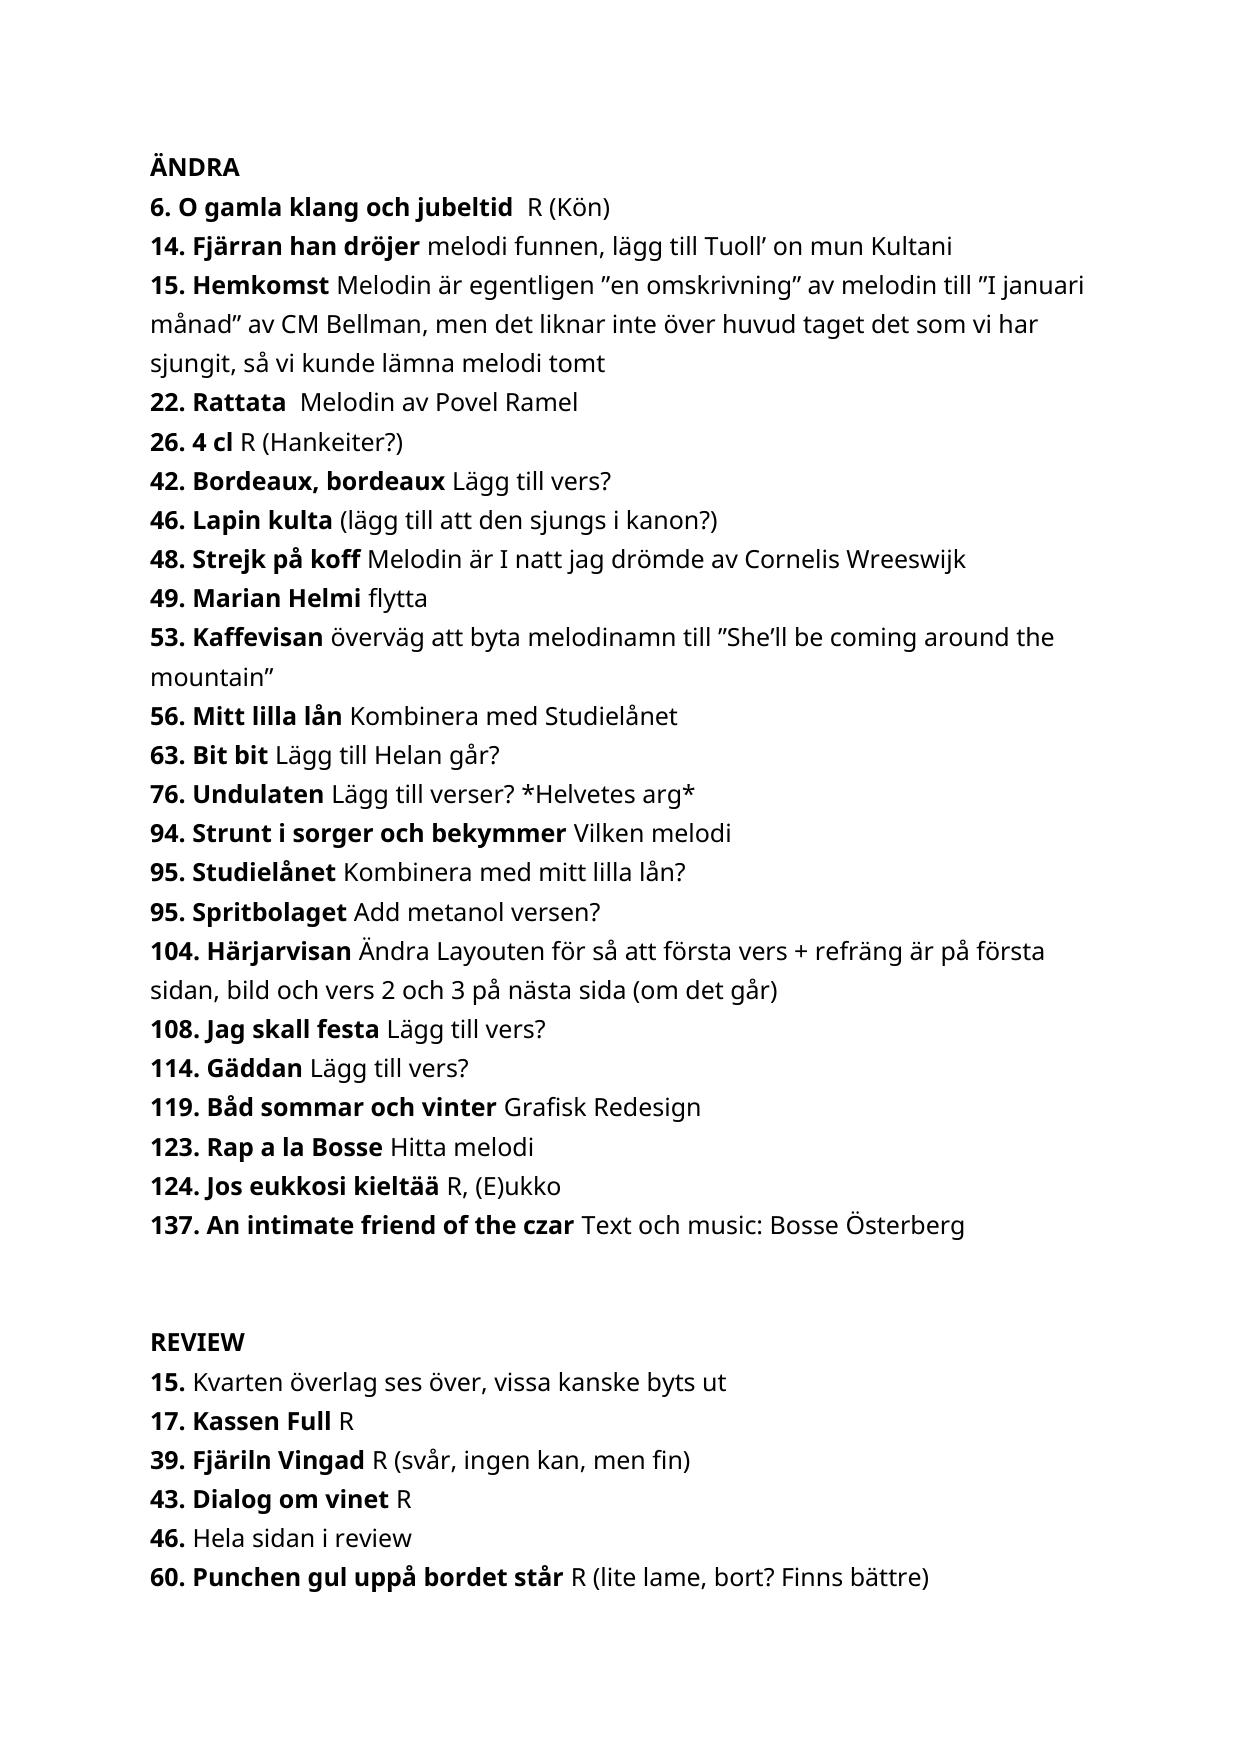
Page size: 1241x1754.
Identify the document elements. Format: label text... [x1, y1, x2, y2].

text 123. Rap a la Bosse Hitta melodi [150, 1129, 1090, 1163]
text 17. Kassen Full R [150, 1403, 1090, 1437]
text 114. Gäddan Lägg till vers? [150, 1051, 1090, 1085]
text 22. Rattata Melodin av Povel Ramel [150, 385, 1090, 419]
text 48. Strejk på koff Melodin är I natt jag drömde av Cornelis Wreeswijk [150, 542, 1090, 576]
text 42. Bordeaux, bordeaux Lägg till vers? [150, 463, 1090, 497]
text 39. Fjäriln Vingad R (svår, ingen kan, men fin) [150, 1442, 1090, 1477]
text 94. Strunt i sorger och bekymmer Vilken melodi [150, 816, 1090, 850]
text 63. Bit bit Lägg till Helan går? [150, 737, 1090, 772]
text ÄNDRA [150, 150, 1090, 184]
text 15. Kvarten överlag ses över, vissa kanske byts ut [150, 1364, 1090, 1398]
text 56. Mitt lilla lån Kombinera med Studielånet [150, 698, 1090, 732]
text 15. Hemkomst Melodin är egentligen ”en omskrivning” av melodin till ”I januari månad” av CM Bellman, men det liknar inte över huvud taget det som vi har sjungit, så vi kunde lämna melodi tomt [150, 267, 1090, 380]
text 119. Båd sommar och vinter Grafisk Redesign [150, 1090, 1090, 1124]
text 26. 4 cl R (Hankeiter?) [150, 424, 1090, 458]
text 124. Jos eukkosi kieltää R, (E)ukko [150, 1168, 1090, 1202]
text 137. An intimate friend of the czar Text och music: Bosse Österberg [150, 1207, 1090, 1242]
text 108. Jag skall festa Lägg till vers? [150, 1012, 1090, 1046]
text 46. Hela sidan i review [150, 1521, 1090, 1555]
text 53. Kaffevisan överväg att byta melodinamn till ”She’ll be coming around the mountain” [150, 620, 1090, 693]
text 14. Fjärran han dröjer melodi funnen, lägg till Tuoll’ on mun Kultani [150, 228, 1090, 262]
text 46. Lapin kulta (lägg till att den sjungs i kanon?) [150, 502, 1090, 537]
text 49. Marian Helmi flytta [150, 581, 1090, 615]
text 95. Studielånet Kombinera med mitt lilla lån? [150, 855, 1090, 889]
text 76. Undulaten Lägg till verser? *Helvetes arg* [150, 777, 1090, 811]
text 43. Dialog om vinet R [150, 1482, 1090, 1516]
text 104. Härjarvisan Ändra Layouten för så att första vers + refräng är på första sidan, bild och vers 2 och 3 på nästa sida (om det går) [150, 933, 1090, 1007]
text 60. Punchen gul uppå bordet står R (lite lame, bort? Finns bättre) [150, 1560, 1090, 1594]
text REVIEW [150, 1325, 1090, 1359]
text 6. O gamla klang och jubeltid R (Kön) [150, 189, 1090, 223]
text 95. Spritbolaget Add metanol versen? [150, 894, 1090, 928]
